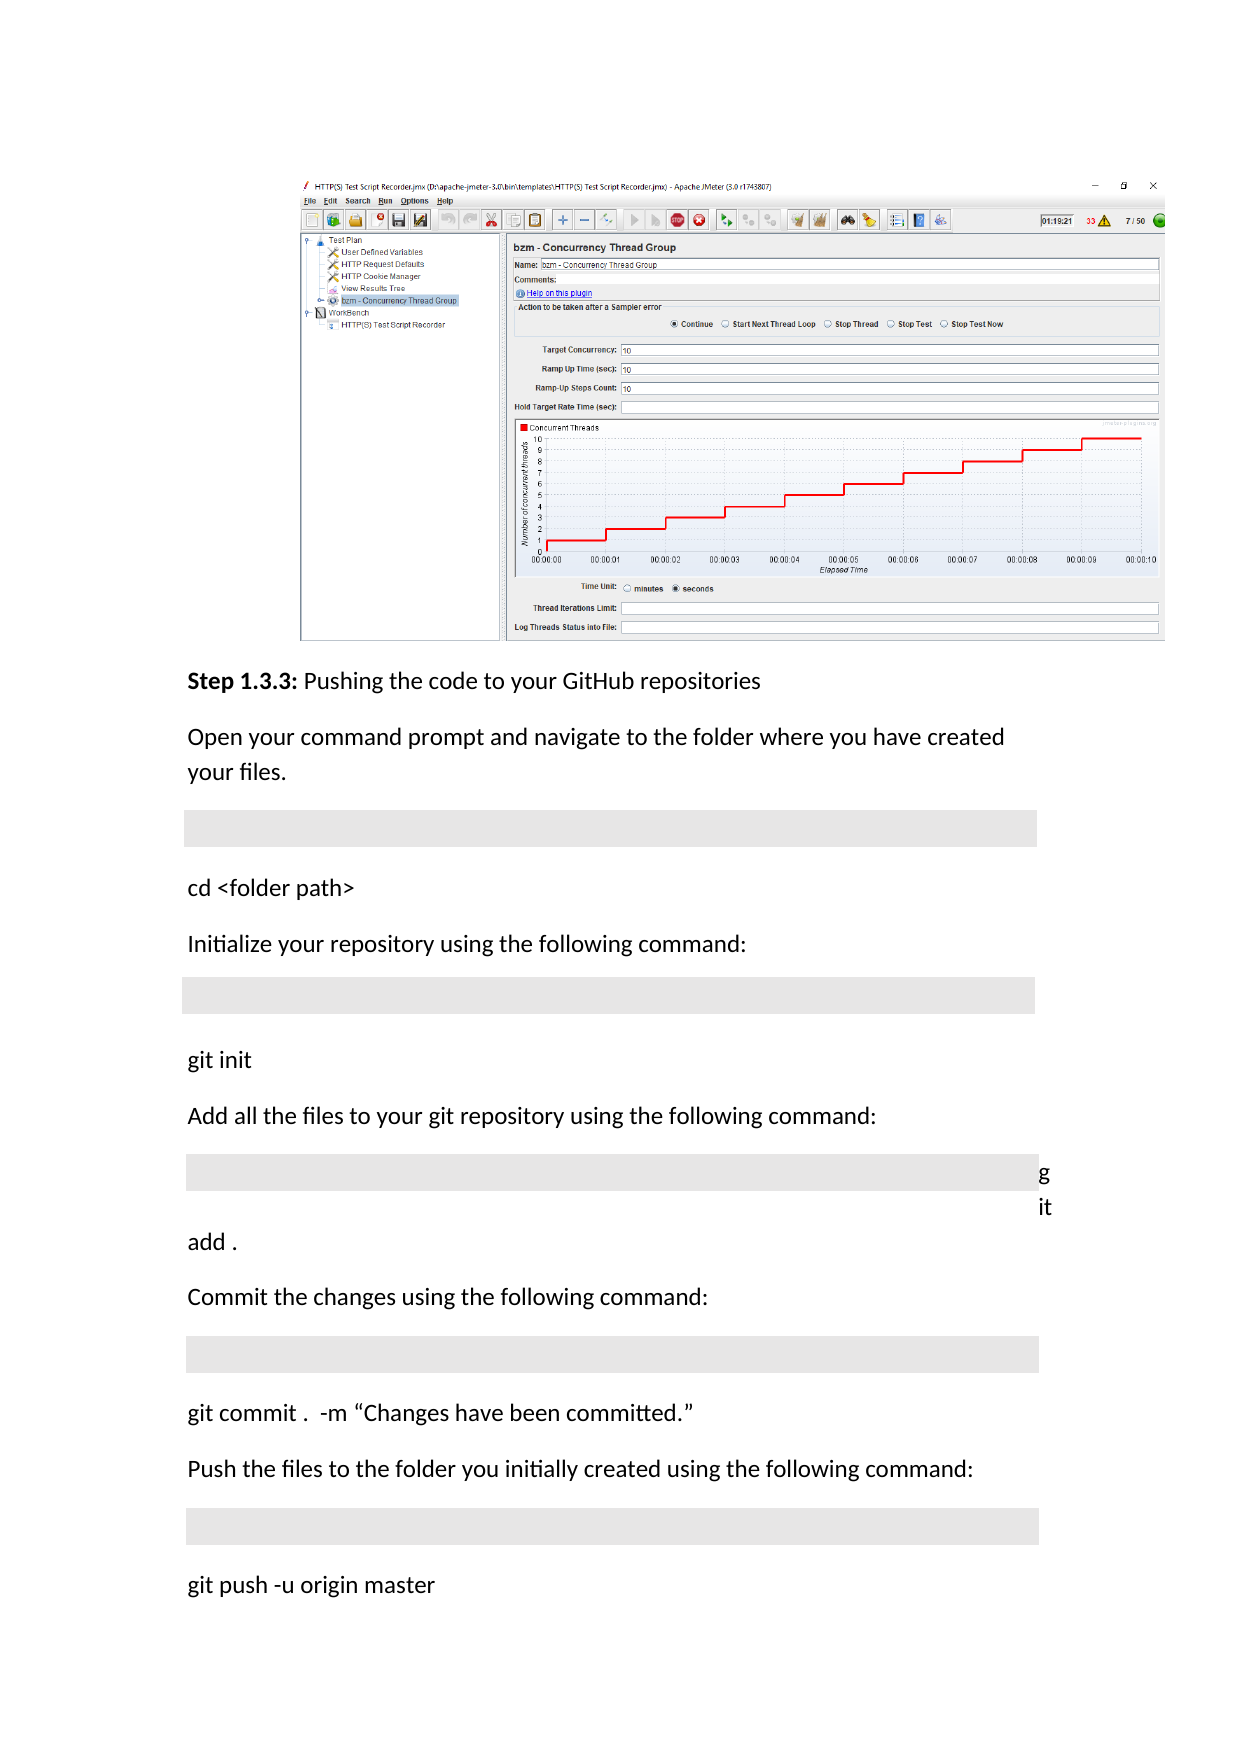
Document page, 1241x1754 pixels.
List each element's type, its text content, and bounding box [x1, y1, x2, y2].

text Add all the files to your git repository using the following command: [187, 1100, 1053, 1130]
text Push the files to the folder you initially created using the following command: [187, 1453, 1053, 1484]
picture [300, 179, 1165, 641]
text Initialize your repository using the following command: [187, 928, 1053, 959]
text git add . [187, 1156, 1053, 1256]
text Commit the changes using the following command: [187, 1281, 1053, 1312]
text git commit . -m “Changes have been committed.” [187, 1337, 1053, 1428]
text git push -u origin master [187, 1509, 1053, 1600]
text Open your command prompt and navigate to the folder where you have created your files. [187, 721, 1053, 787]
text git init [187, 984, 1053, 1074]
text cd <folder path> [187, 812, 1053, 903]
text Step 1.3.3: Pushing the code to your GitHub repositories [187, 665, 1053, 696]
